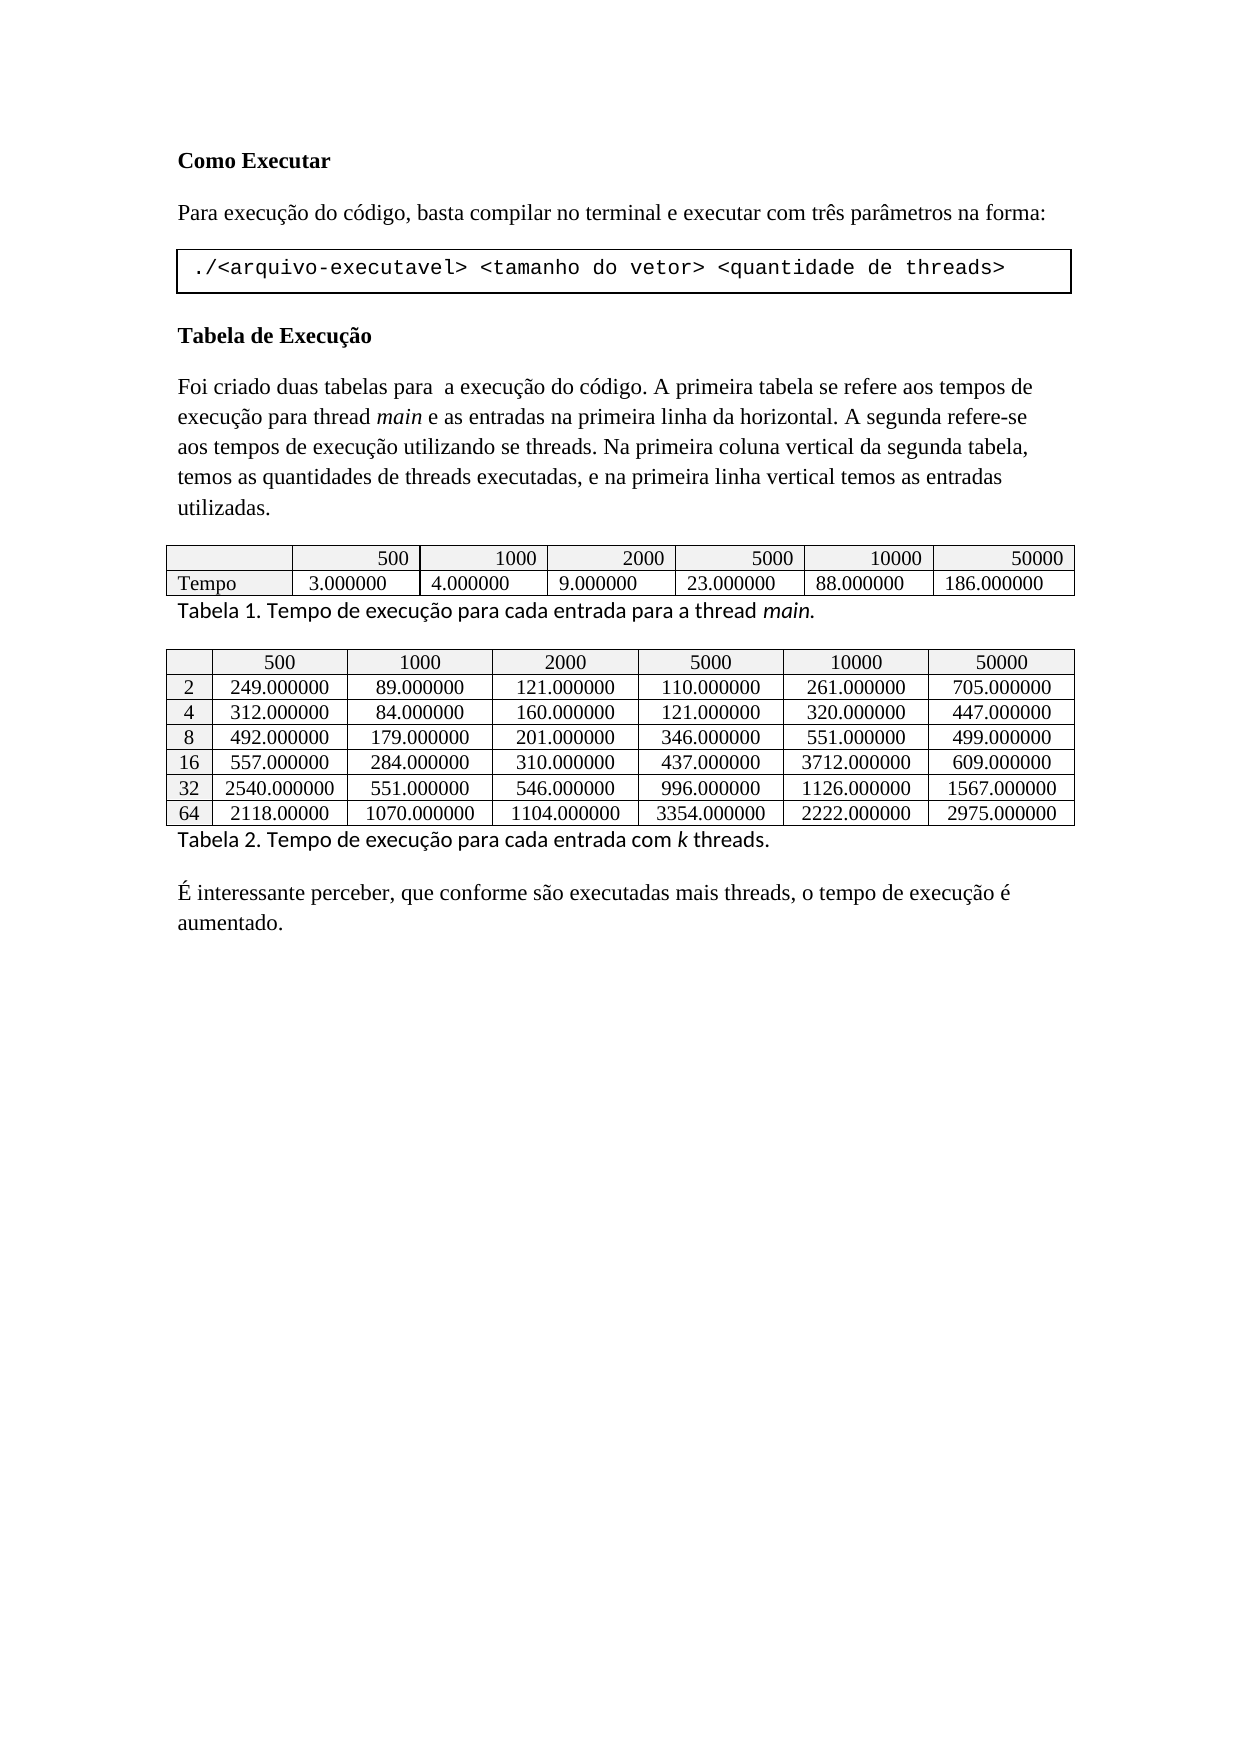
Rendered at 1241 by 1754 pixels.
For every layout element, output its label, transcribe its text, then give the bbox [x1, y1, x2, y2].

table_cell Tempo [167, 571, 292, 595]
table_cell 447.000000 [929, 700, 1074, 724]
text Para execução do código, basta compilar no terminal e executar com três parâmetros na forma: [177, 199, 1063, 225]
text Foi criado duas tabelas para a execução do código. A primeira tabela se refere aos tempos de execução para thread main e as entradas na primeira linha da horizontal. A segunda refere-se aos tempos de execução utilizando se threads. Na primeira coluna vertical da segunda tabela, temos as quantidades de threads executadas, e na primeira linha vertical temos as entradas utilizadas. [177, 373, 1063, 520]
table_cell 8 [167, 725, 212, 749]
table_cell 84.000000 [348, 700, 492, 724]
table_cell 261.000000 [784, 675, 928, 699]
table_cell 32 [167, 775, 212, 799]
table_cell 551.000000 [348, 775, 492, 799]
table_cell 1126.000000 [784, 775, 928, 799]
table_header 10000 [805, 546, 933, 570]
table_cell 3354.000000 [639, 801, 783, 824]
table_cell 499.000000 [929, 725, 1074, 749]
table_header 50000 [929, 650, 1074, 674]
table_cell 179.000000 [348, 725, 492, 749]
table_cell 64 [167, 801, 212, 824]
text É interessante perceber, que conforme são executadas mais threads, o tempo de execução é aumentado. [177, 879, 1063, 935]
table_header 10000 [784, 650, 928, 674]
table_cell 1104.000000 [493, 801, 638, 824]
table_header 1000 [421, 546, 547, 570]
table_cell 160.000000 [493, 700, 638, 724]
table_header 5000 [676, 546, 804, 570]
table_header 50000 [934, 546, 1074, 570]
table_cell 996.000000 [639, 775, 783, 799]
table_cell 609.000000 [929, 750, 1074, 774]
table_cell 2222.000000 [784, 801, 928, 824]
table_cell 89.000000 [348, 675, 492, 699]
table_cell 249.000000 [213, 675, 347, 699]
table_cell 437.000000 [639, 750, 783, 774]
table_header 500 [293, 546, 419, 570]
table_header [167, 650, 212, 674]
table_cell 2 [167, 675, 212, 699]
table_header 500 [213, 650, 347, 674]
table_header 1000 [348, 650, 492, 674]
text Como Executar [177, 148, 1063, 174]
table_cell 2975.000000 [929, 801, 1074, 824]
table_cell 284.000000 [348, 750, 492, 774]
table_cell 312.000000 [213, 700, 347, 724]
table_cell 88.000000 [805, 571, 933, 595]
table_cell 492.000000 [213, 725, 347, 749]
table_cell 705.000000 [929, 675, 1074, 699]
table_cell 23.000000 [676, 571, 804, 595]
table_cell 1070.000000 [348, 801, 492, 824]
table_cell 201.000000 [493, 725, 638, 749]
table_cell 110.000000 [639, 675, 783, 699]
text Tabela de Execução [177, 322, 1063, 348]
table_cell 3712.000000 [784, 750, 928, 774]
table_cell 3.000000 [293, 571, 419, 595]
table_cell 121.000000 [493, 675, 638, 699]
table_header 2000 [493, 650, 638, 674]
table_cell 2540.000000 [213, 775, 347, 799]
table_cell 346.000000 [639, 725, 783, 749]
text Tabela 2. Tempo de execução para cada entrada com k threads. [177, 826, 1063, 854]
table_cell 320.000000 [784, 700, 928, 724]
table_header 2000 [548, 546, 675, 570]
table_header [167, 546, 292, 570]
table_cell 4 [167, 700, 212, 724]
table_cell 551.000000 [784, 725, 928, 749]
text Tabela 1. Tempo de execução para cada entrada para a thread main. [177, 596, 1063, 624]
table_cell 16 [167, 750, 212, 774]
table_cell 310.000000 [493, 750, 638, 774]
table_cell 121.000000 [639, 700, 783, 724]
table_cell 2118.00000 [213, 801, 347, 824]
table_cell 546.000000 [493, 775, 638, 799]
table_cell 557.000000 [213, 750, 347, 774]
table_cell 186.000000 [934, 571, 1074, 595]
table_cell 1567.000000 [929, 775, 1074, 799]
table_cell 9.000000 [548, 571, 675, 595]
table_header 5000 [639, 650, 783, 674]
table_cell 4.000000 [421, 571, 547, 595]
